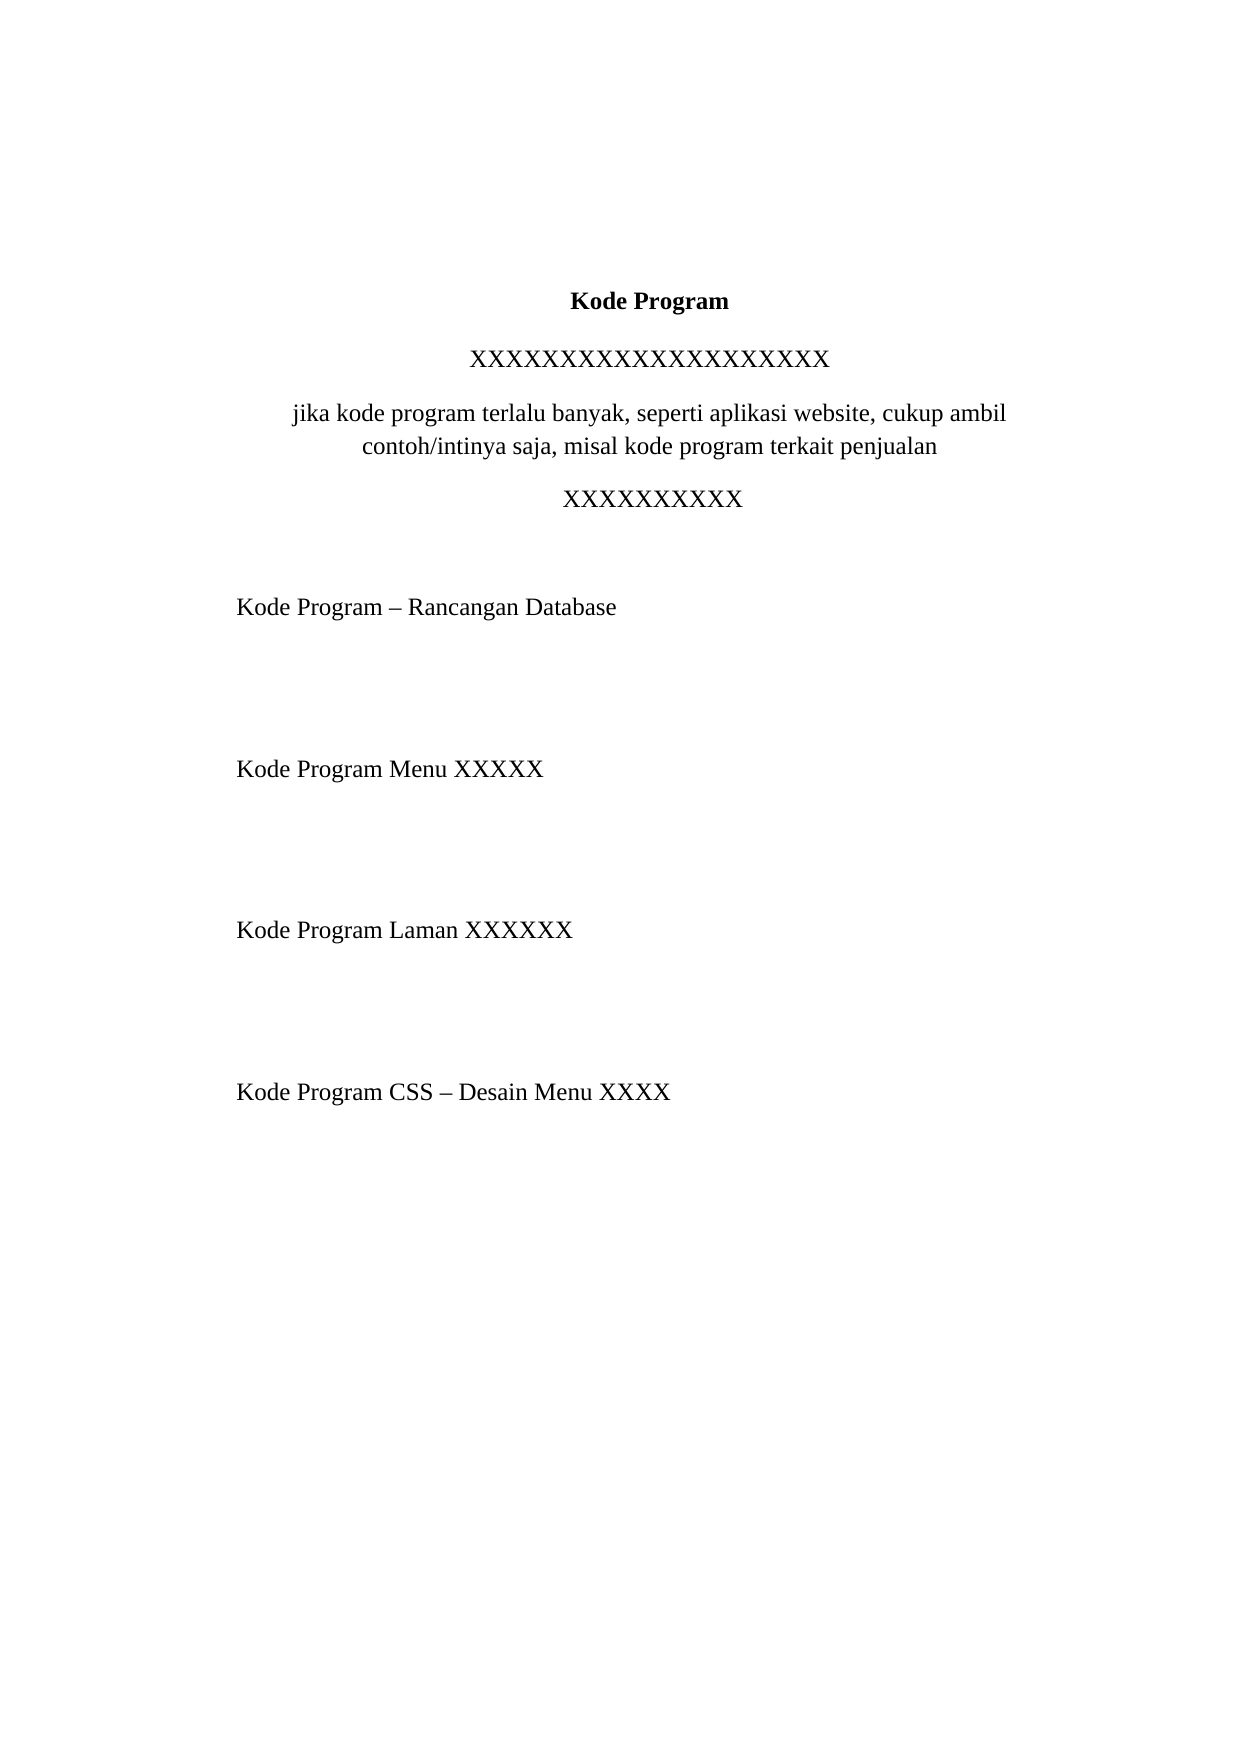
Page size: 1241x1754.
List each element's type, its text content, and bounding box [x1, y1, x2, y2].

text Kode Program – Rancangan Database [236, 592, 1063, 621]
text Kode Program CSS – Desain Menu XXXX [236, 1077, 1063, 1106]
subtitle Kode Program [236, 286, 1063, 315]
text Kode Program Laman XXXXXX [236, 915, 1063, 944]
text XXXXXXXXXX [236, 484, 1063, 513]
text XXXXXXXXXXXXXXXXXXXX [236, 344, 1063, 373]
text Kode Program Menu XXXXX [236, 754, 1063, 783]
text jika kode program terlalu banyak, seperti aplikasi website, cukup ambil contoh/intinya saja, misal kode program terkait penjualan [236, 398, 1063, 459]
